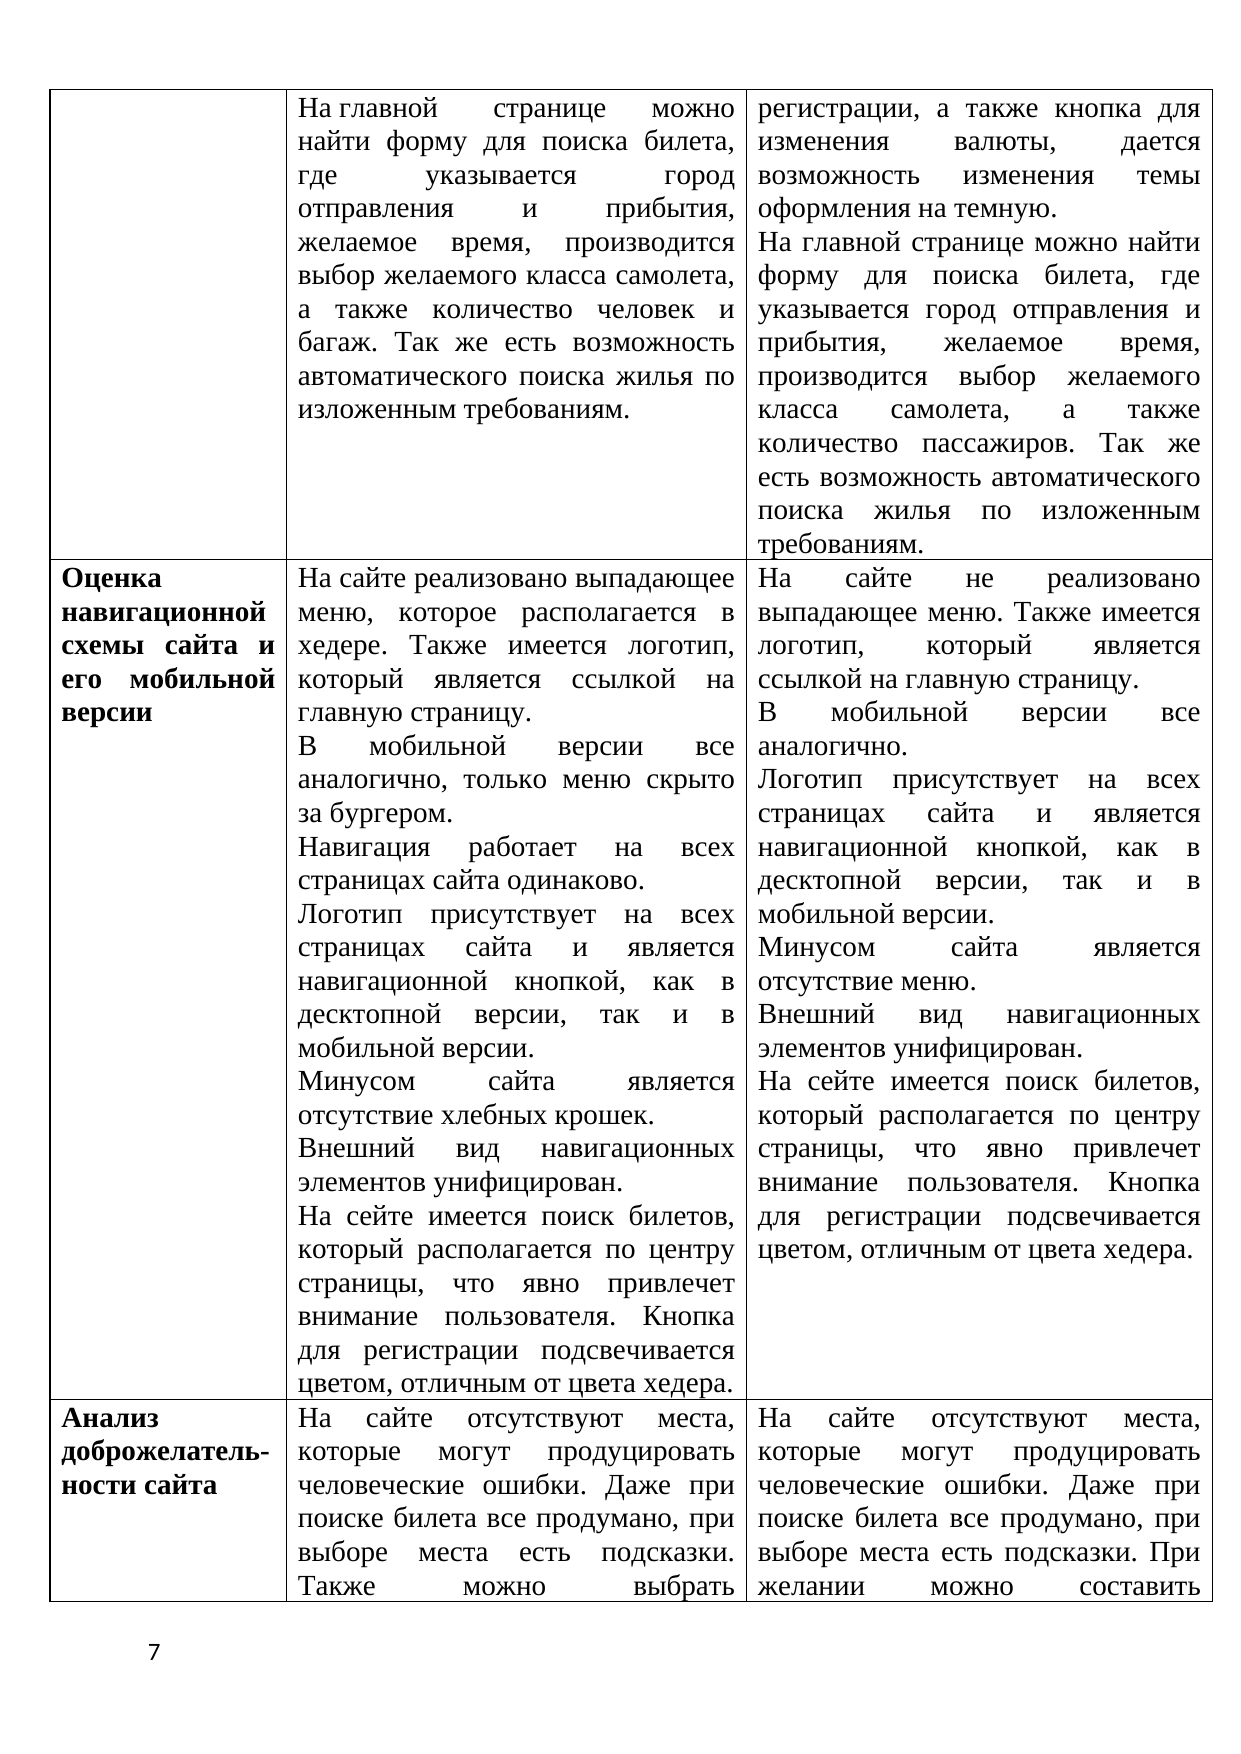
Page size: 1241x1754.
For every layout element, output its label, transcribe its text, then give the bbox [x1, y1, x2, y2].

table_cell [747, 1400, 1212, 1601]
table_cell Оценка навигационной схемы сайта и его мобильной версии [51, 560, 286, 1399]
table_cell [51, 1400, 286, 1601]
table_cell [747, 90, 1212, 559]
table_cell На сайте не реализовано выпадающее меню. Также имеется логотип, который является ссылкой на главную страницу. В мобильной версии все аналогично. Логотип присутствует на всех страницах сайта и является навигационной кнопкой, как в десктопной версии, так и в мобильной версии. Минусом сайта является отсутствие меню. Внешний вид навигационных элементов унифицирован. На сейте имеется поиск билетов, который располагается по центру страницы, что явно привлечет внимание пользователя. Кнопка для регистрации подсвечивается цветом, отличным от цвета хедера. [747, 560, 1212, 1399]
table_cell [287, 90, 746, 559]
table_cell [51, 90, 286, 559]
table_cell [287, 1400, 746, 1601]
table_cell На сайте реализовано выпадающее меню, которое располагается в хедере. Также имеется логотип, который является ссылкой на главную страницу. В мобильной версии все аналогично, только меню скрыто за бургером. Навигация работает на всех страницах сайта одинаково. Логотип присутствует на всех страницах сайта и является навигационной кнопкой, как в десктопной версии, так и в мобильной версии. Минусом сайта является отсутствие хлебных крошек. Внешний вид навигационных элементов унифицирован. На сейте имеется поиск билетов, который располагается по центру страницы, что явно привлечет внимание пользователя. Кнопка для регистрации подсвечивается цветом, отличным от цвета хедера. [287, 560, 746, 1399]
